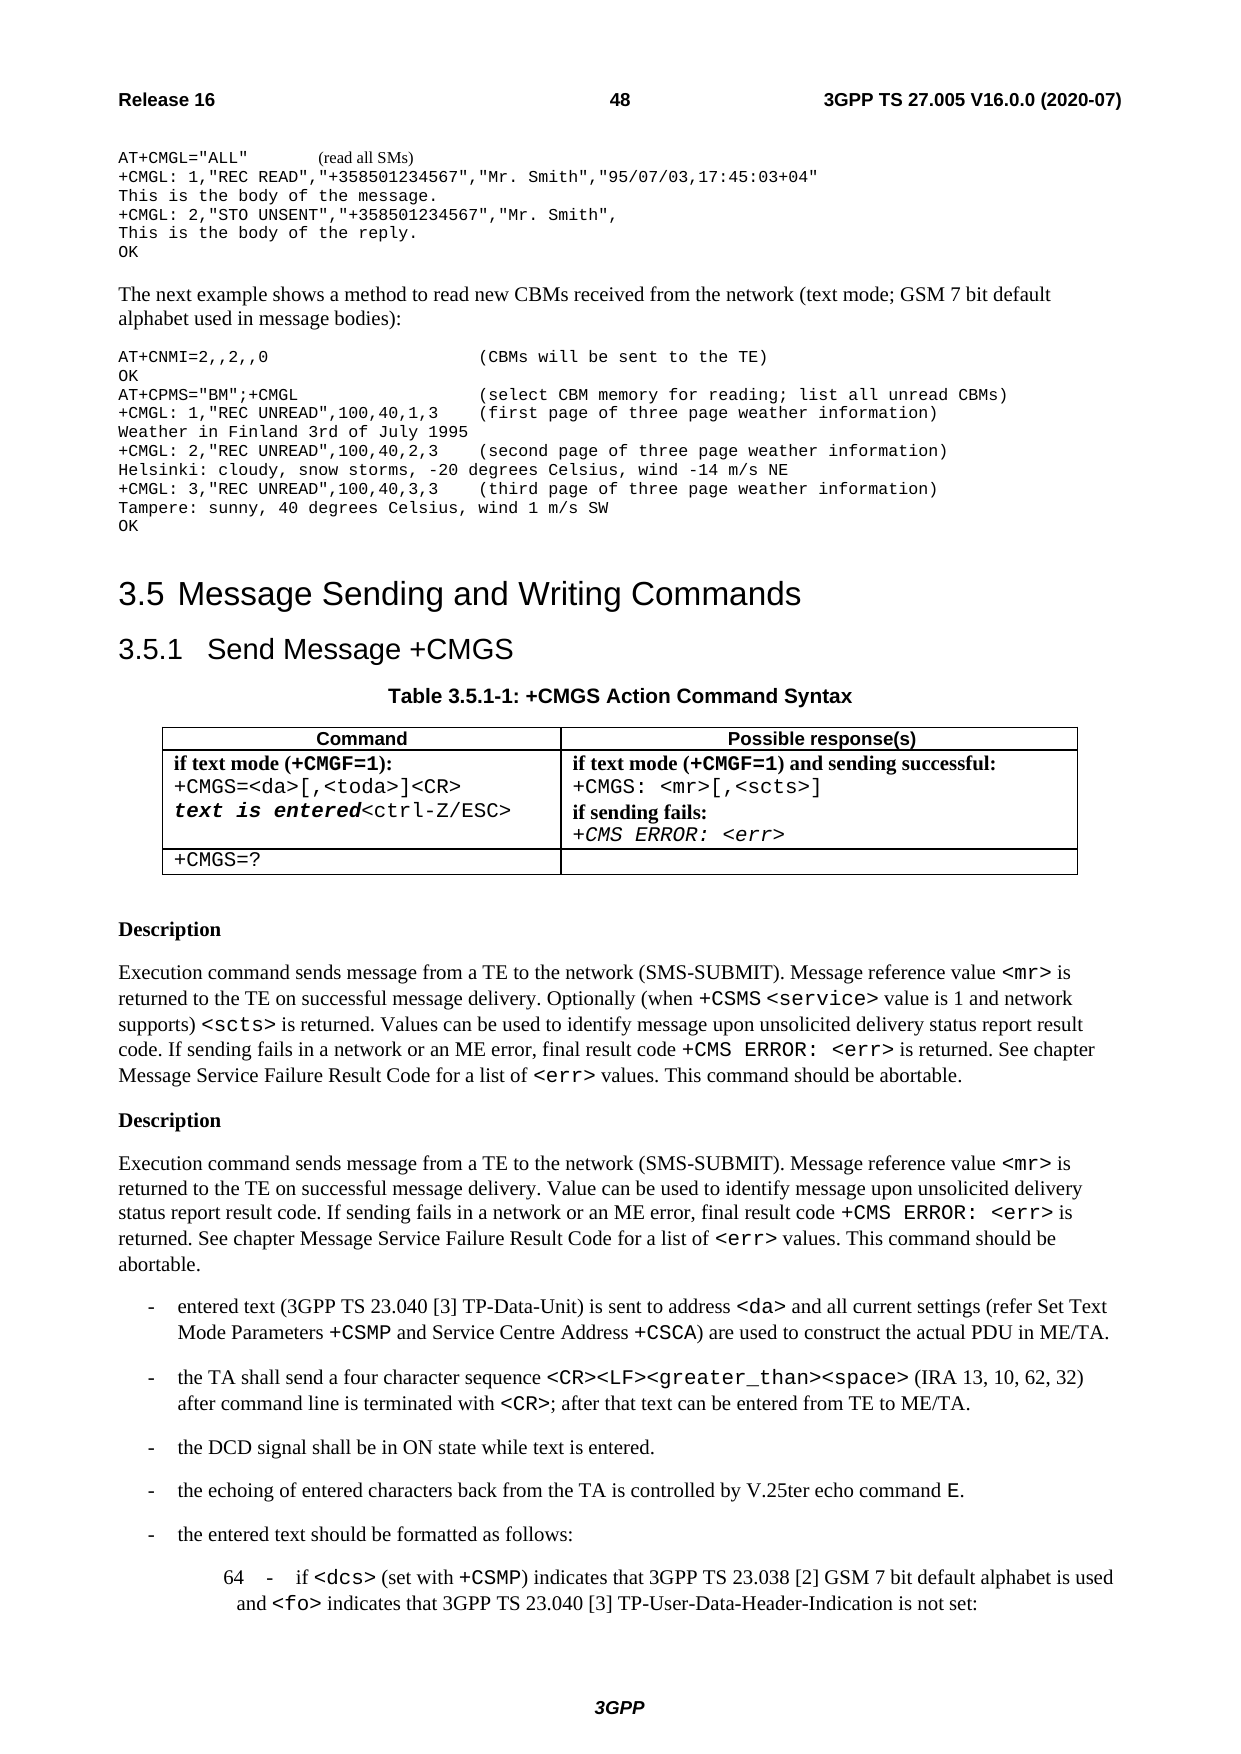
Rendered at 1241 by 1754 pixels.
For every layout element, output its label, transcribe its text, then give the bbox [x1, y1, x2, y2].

subtitle 3.5 Message Sending and Writing Commands [118, 574, 1122, 613]
text +CMGL: 3,"REC UNREAD",100,40,3,3 (third page of three page weather information) [118, 480, 1122, 499]
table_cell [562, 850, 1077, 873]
text This is the body of the reply. [118, 225, 1122, 244]
text - entered text (3GPP TS 23.040 [3] TP-Data-Unit) is sent to address <da> and all current settings (refer Set Text Mode Parameters +CSMP and Service Centre Address +CSCA) are used to construct the actual PDU in ME/TA. [148, 1294, 1122, 1346]
text OK [118, 244, 1122, 263]
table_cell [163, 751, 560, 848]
text - the echoing of entered characters back from the TA is controlled by V.25ter echo command E. [148, 1478, 1122, 1503]
text AT+CPMS="BM";+CMGL (select CBM memory for reading; list all unread CBMs) [118, 386, 1122, 405]
text - the DCD signal shall be in ON state while text is entered. [148, 1435, 1122, 1459]
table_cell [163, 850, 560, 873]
subtitle 3.5.1 Send Message +CMGS [118, 632, 1122, 665]
text OK [118, 518, 1122, 537]
text +CMGL: 2,"STO UNSENT","+358501234567","Mr. Smith", [118, 206, 1122, 225]
text Helsinki: cloudy, snow storms, -20 degrees Celsius, wind -14 m/s NE [118, 461, 1122, 480]
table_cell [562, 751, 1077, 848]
text The next example shows a method to read new CBMs received from the network (text mode; GSM 7 bit default alphabet used in message bodies): [118, 281, 1122, 329]
text Description [118, 917, 1122, 941]
text Execution command sends message from a TE to the network (SMS-SUBMIT). Message reference value <mr> is returned to the TE on successful message delivery. Optionally (when +CSMS <service> value is 1 and network supports) <scts> is returned. Values can be used to identify message upon unsolicited delivery status report result code. If sending fails in a network or an ME error, final result code +CMS ERROR: <err> is returned. See chapter Message Service Failure Result Code for a list of <err> values. This command should be abortable. [118, 960, 1122, 1089]
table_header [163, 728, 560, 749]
text Tampere: sunny, 40 degrees Celsius, wind 1 m/s SW [118, 499, 1122, 518]
text Table 3.5.1-1: +CMGS Action Command Syntax [118, 684, 1122, 708]
text - if <dcs> (set with +CSMP) indicates that 3GPP TS 23.038 [2] GSM 7 bit default alphabet is used and <fo> indicates that 3GPP TS 23.040 [3] TP-User-Data-Header-Indication is not set: [207, 1565, 1122, 1616]
text This is the body of the message. [118, 187, 1122, 206]
text - the TA shall send a four character sequence <CR><LF><greater_than><space> (IRA 13, 10, 62, 32) after command line is terminated with <CR>; after that text can be entered from TE to ME/TA. [148, 1365, 1122, 1416]
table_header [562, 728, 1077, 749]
text +CMGL: 1,"REC READ","+358501234567","Mr. Smith","95/07/03,17:45:03+04" [118, 168, 1122, 187]
text AT+CNMI=2,,2,,0 (CBMs will be sent to the TE) [118, 348, 1122, 367]
text Weather in Finland 3rd of July 1995 [118, 424, 1122, 443]
text AT+CMGL="ALL" (read all SMs) [118, 148, 1122, 168]
text Description [118, 1108, 1122, 1132]
text Execution command sends message from a TE to the network (SMS-SUBMIT). Message reference value <mr> is returned to the TE on successful message delivery. Value can be used to identify message upon unsolicited delivery status report result code. If sending fails in a network or an ME error, final result code +CMS ERROR: <err> is returned. See chapter Message Service Failure Result Code for a list of <err> values. This command should be abortable. [118, 1150, 1122, 1276]
text +CMGL: 2,"REC UNREAD",100,40,2,3 (second page of three page weather information) [118, 443, 1122, 461]
text OK [118, 367, 1122, 386]
text +CMGL: 1,"REC UNREAD",100,40,1,3 (first page of three page weather information) [118, 405, 1122, 424]
text - the entered text should be formatted as follows: [148, 1522, 1122, 1546]
